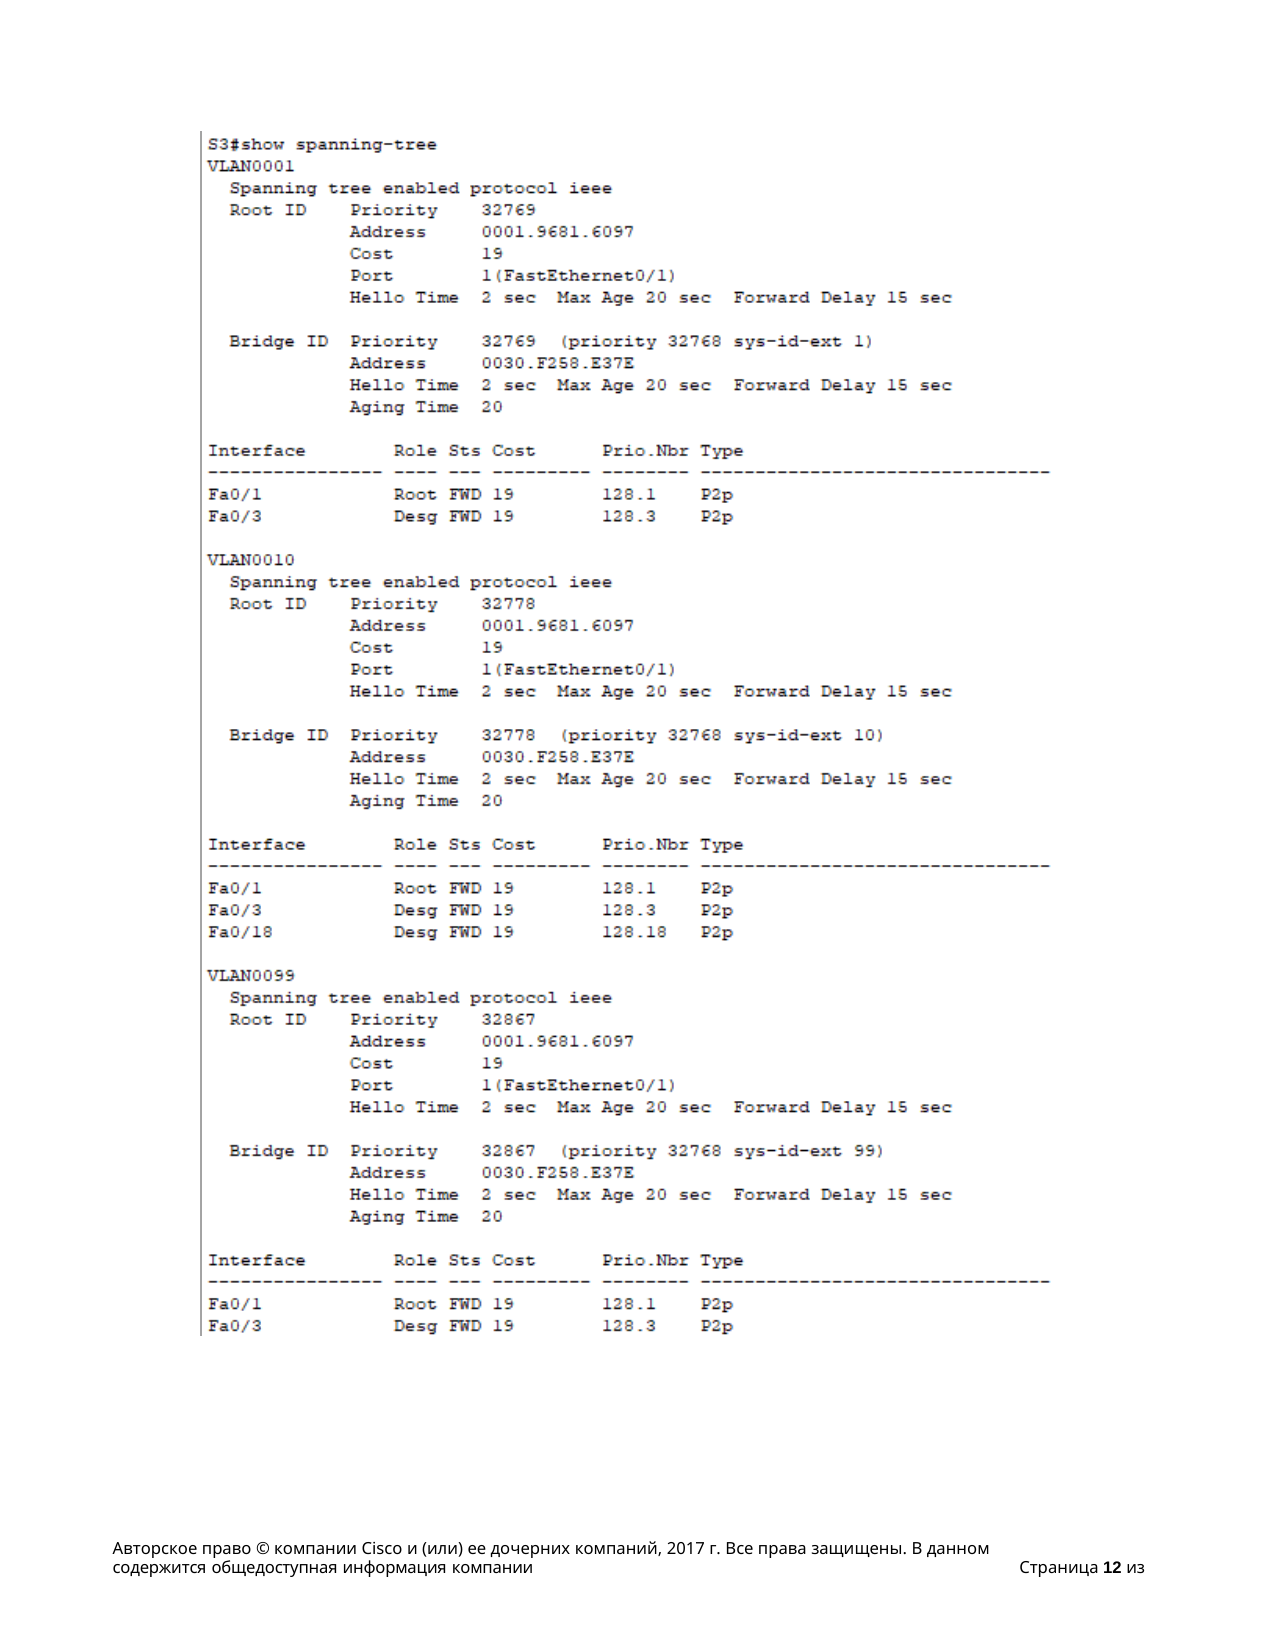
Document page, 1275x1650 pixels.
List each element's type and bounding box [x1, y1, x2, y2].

picture [200, 131, 1104, 1336]
